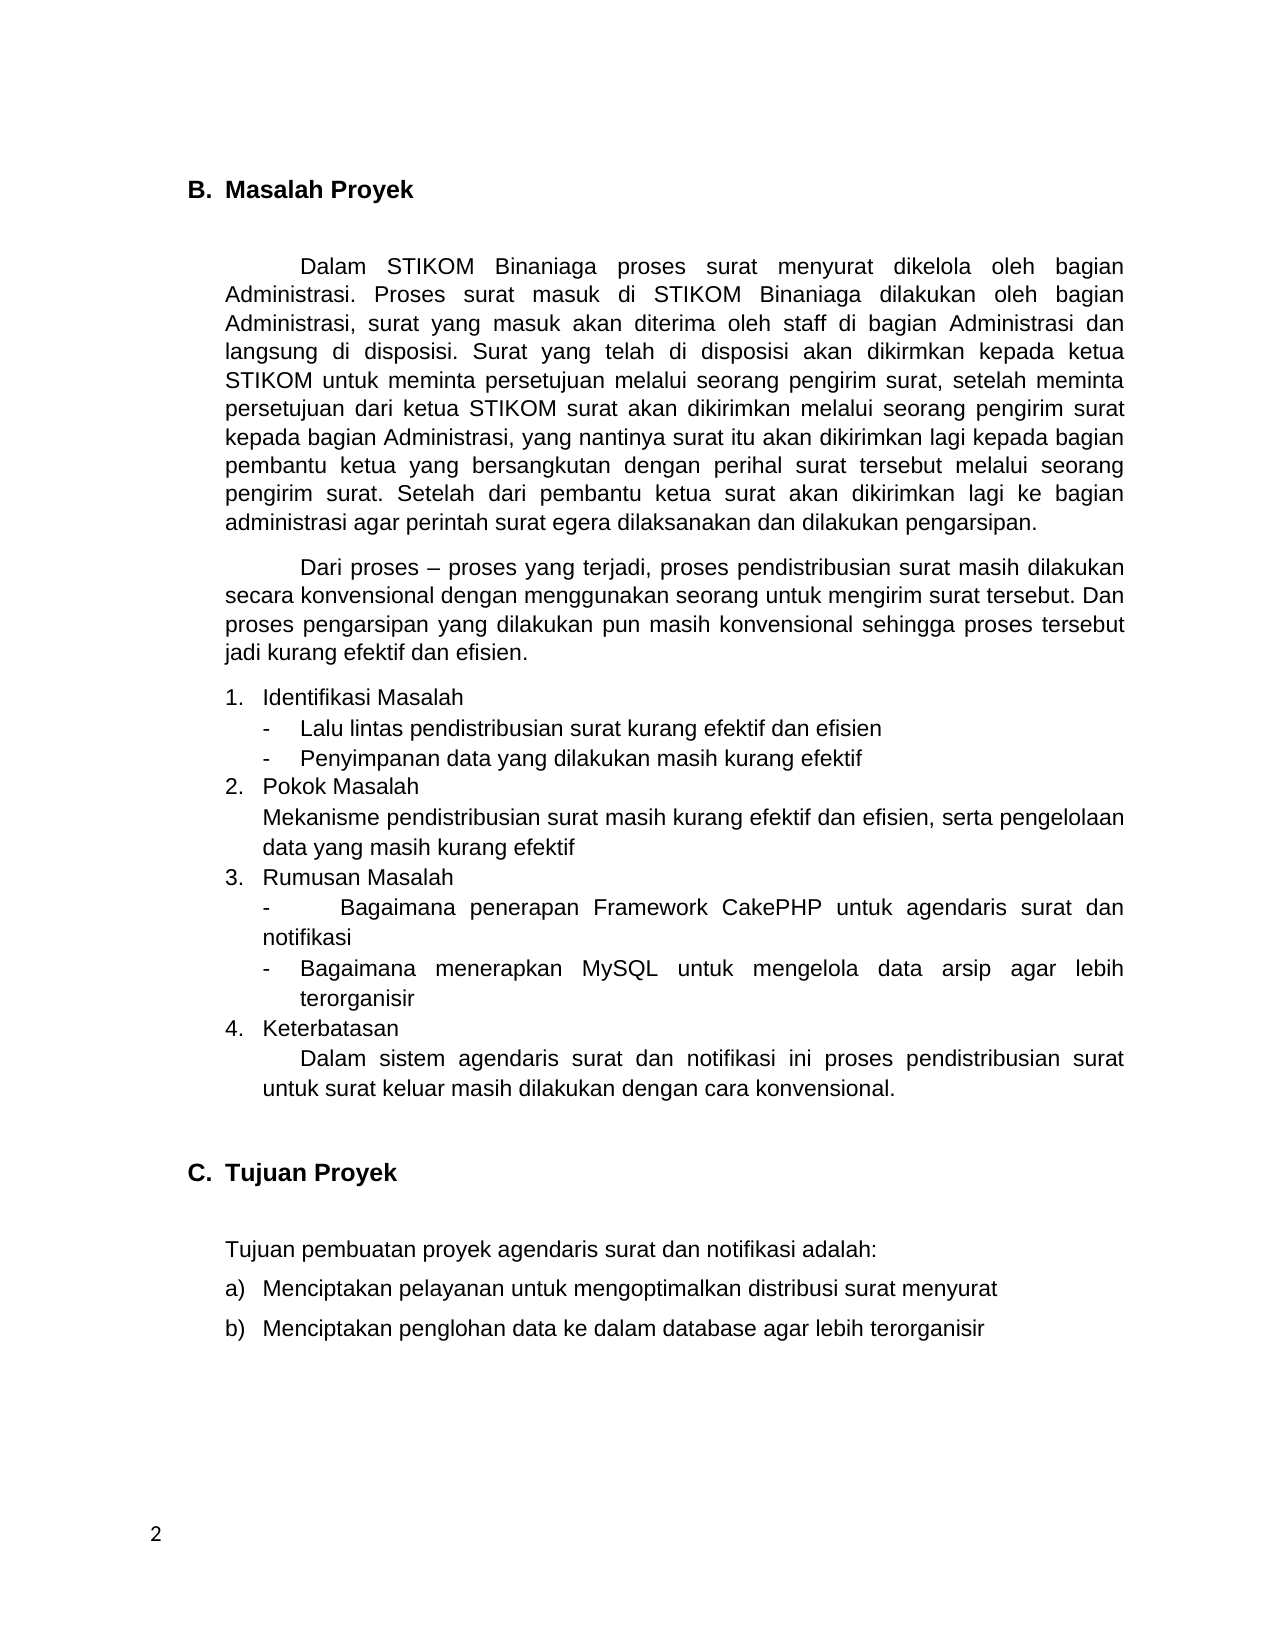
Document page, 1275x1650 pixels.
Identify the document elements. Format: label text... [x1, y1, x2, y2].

text Dalam STIKOM Binaniaga proses surat menyurat dikelola oleh bagian Administrasi. Proses surat masuk di STIKOM Binaniaga dilakukan oleh bagian Administrasi, surat yang masuk akan diterima oleh staff di bagian Administrasi dan langsung di disposisi. Surat yang telah di disposisi akan dikirmkan kepada ketua STIKOM untuk meminta persetujuan melalui seorang pengirim surat, setelah meminta persetujuan dari ketua STIKOM surat akan dikirimkan melalui seorang pengirim surat kepada bagian Administrasi, yang nantinya surat itu akan dikirimkan lagi kepada bagian pembantu ketua yang bersangkutan dengan perihal surat tersebut melalui seorang pengirim surat. Setelah dari pembantu ketua surat akan dikirimkan lagi ke bagian administrasi agar perintah surat egera dilaksanakan dan dilakukan pengarsipan. [225, 253, 1125, 535]
list Rumusan Masalah - Bagaimana penerapan Framework CakePHP untuk agendaris surat dan notifikasi [225, 864, 1125, 951]
list Identifikasi Masalah - Lalu lintas pendistribusian surat kurang efektif dan efisien [225, 684, 1125, 741]
subtitle Tujuan Proyek [187, 1158, 1125, 1187]
list Dalam sistem agendaris surat dan notifikasi ini proses pendistribusian surat untuk surat keluar masih dilakukan dengan cara konvensional. [262, 1045, 1125, 1102]
list Keterbatasan [225, 1015, 1125, 1041]
list Pokok Masalah Mekanisme pendistribusian surat masih kurang efektif dan efisien, serta pengelolaan data yang masih kurang efektif [225, 773, 1125, 860]
list - Penyimpanan data yang dilakukan masih kurang efektif [262, 745, 1125, 771]
list Tujuan pembuatan proyek agendaris surat dan notifikasi adalah: [225, 1236, 1125, 1262]
text Dari proses – proses yang terjadi, proses pendistribusian surat masih dilakukan secara konvensional dengan menggunakan seorang untuk mengirim surat tersebut. Dan proses pengarsipan yang dilakukan pun masih konvensional sehingga proses tersebut jadi kurang efektif dan efisien. [225, 554, 1125, 666]
list Bagaimana menerapkan MySQL untuk mengelola data arsip agar lebih terorganisir [262, 954, 1125, 1011]
list Menciptakan pelayanan untuk mengoptimalkan distribusi surat menyurat [225, 1275, 1125, 1302]
subtitle Masalah Proyek [187, 175, 1125, 204]
list Menciptakan penglohan data ke dalam database agar lebih terorganisir [225, 1315, 1125, 1341]
